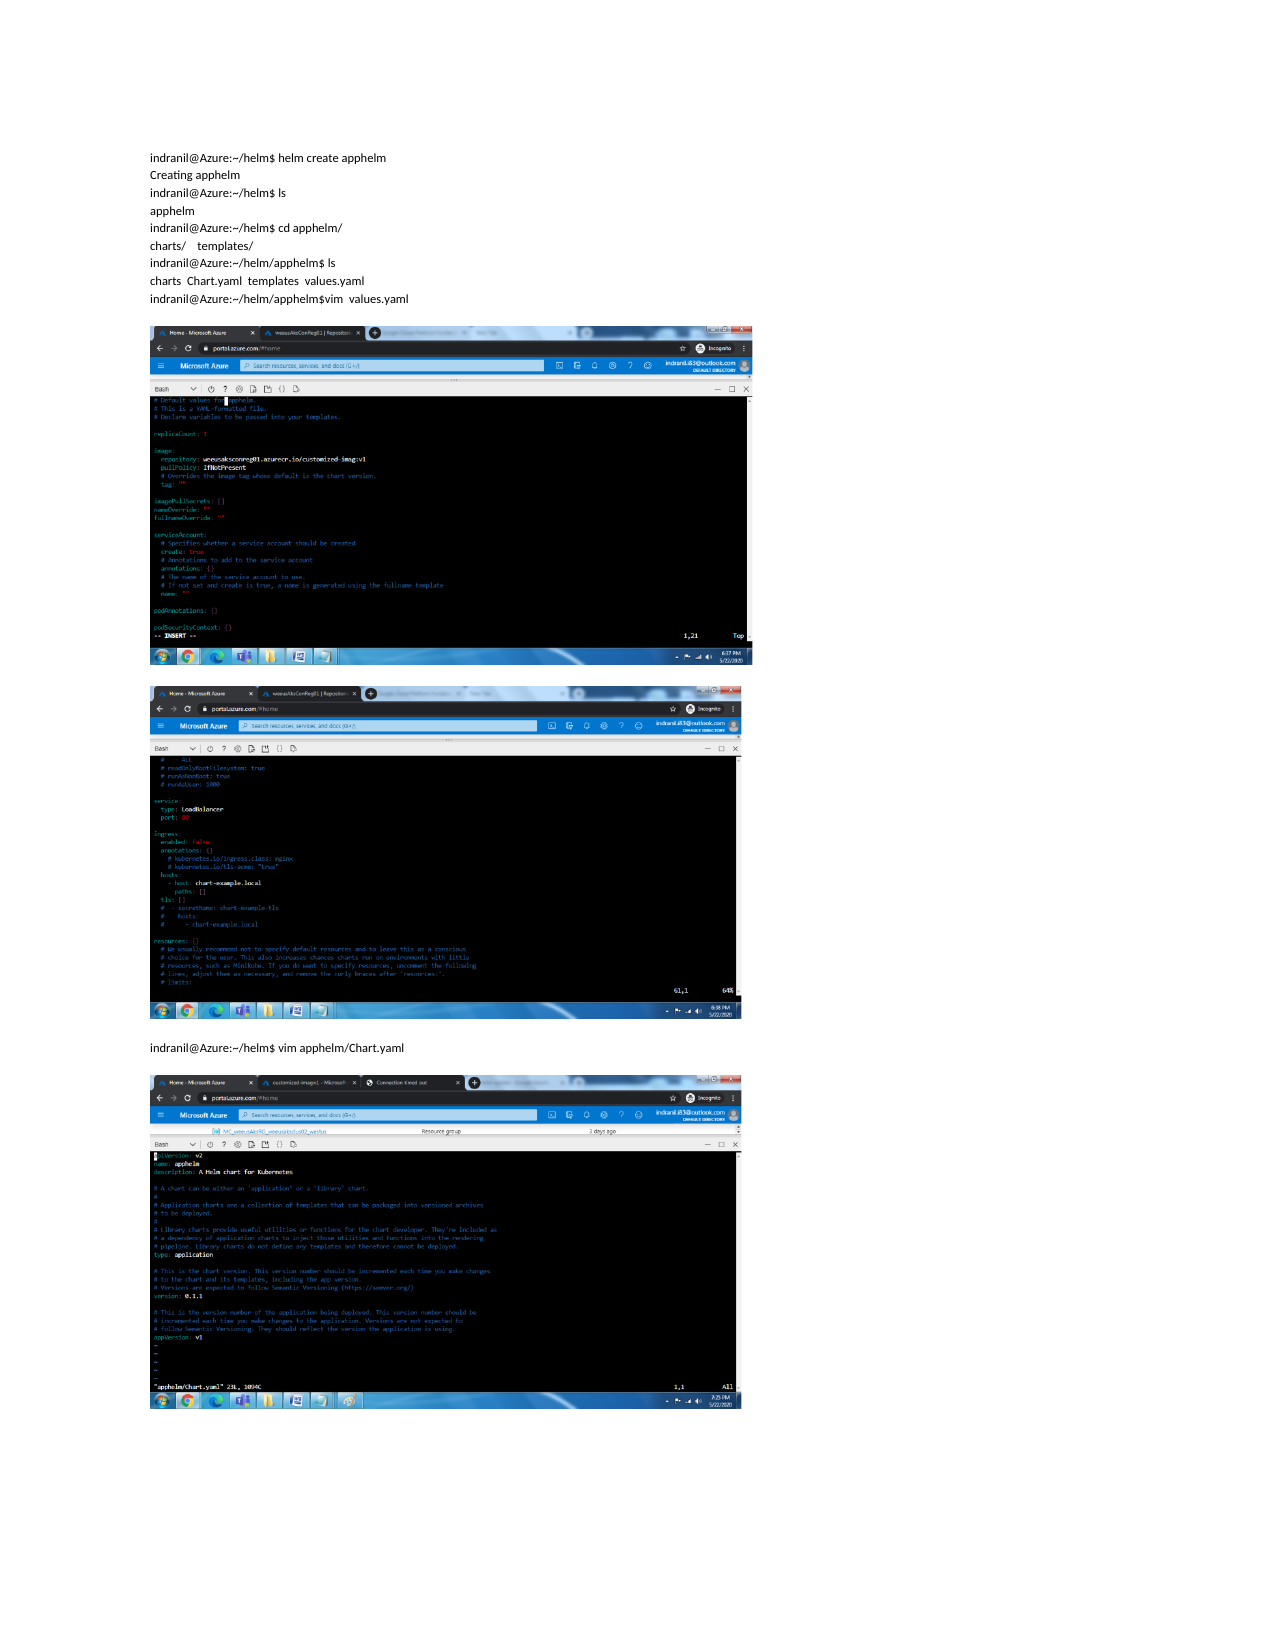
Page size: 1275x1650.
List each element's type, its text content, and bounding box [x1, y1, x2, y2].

text charts/ templates/ [150, 238, 1125, 253]
text indranil@Azure:~/helm$ vim apphelm/Chart.yaml [150, 1041, 1125, 1056]
text indranil@Azure:~/helm$ helm create apphelm [150, 150, 1125, 165]
text indranil@Azure:~/helm$ ls [150, 185, 1125, 201]
text apphelm [150, 203, 1125, 218]
picture [150, 1075, 742, 1409]
text indranil@Azure:~/helm$ cd apphelm/ [150, 220, 1125, 236]
picture [150, 686, 742, 1019]
picture [150, 326, 753, 665]
text Creating apphelm [150, 168, 1125, 183]
text indranil@Azure:~/helm/apphelm$vim values.yaml [150, 291, 1125, 306]
text indranil@Azure:~/helm/apphelm$ ls [150, 256, 1125, 271]
text charts Chart.yaml templates values.yaml [150, 273, 1125, 288]
